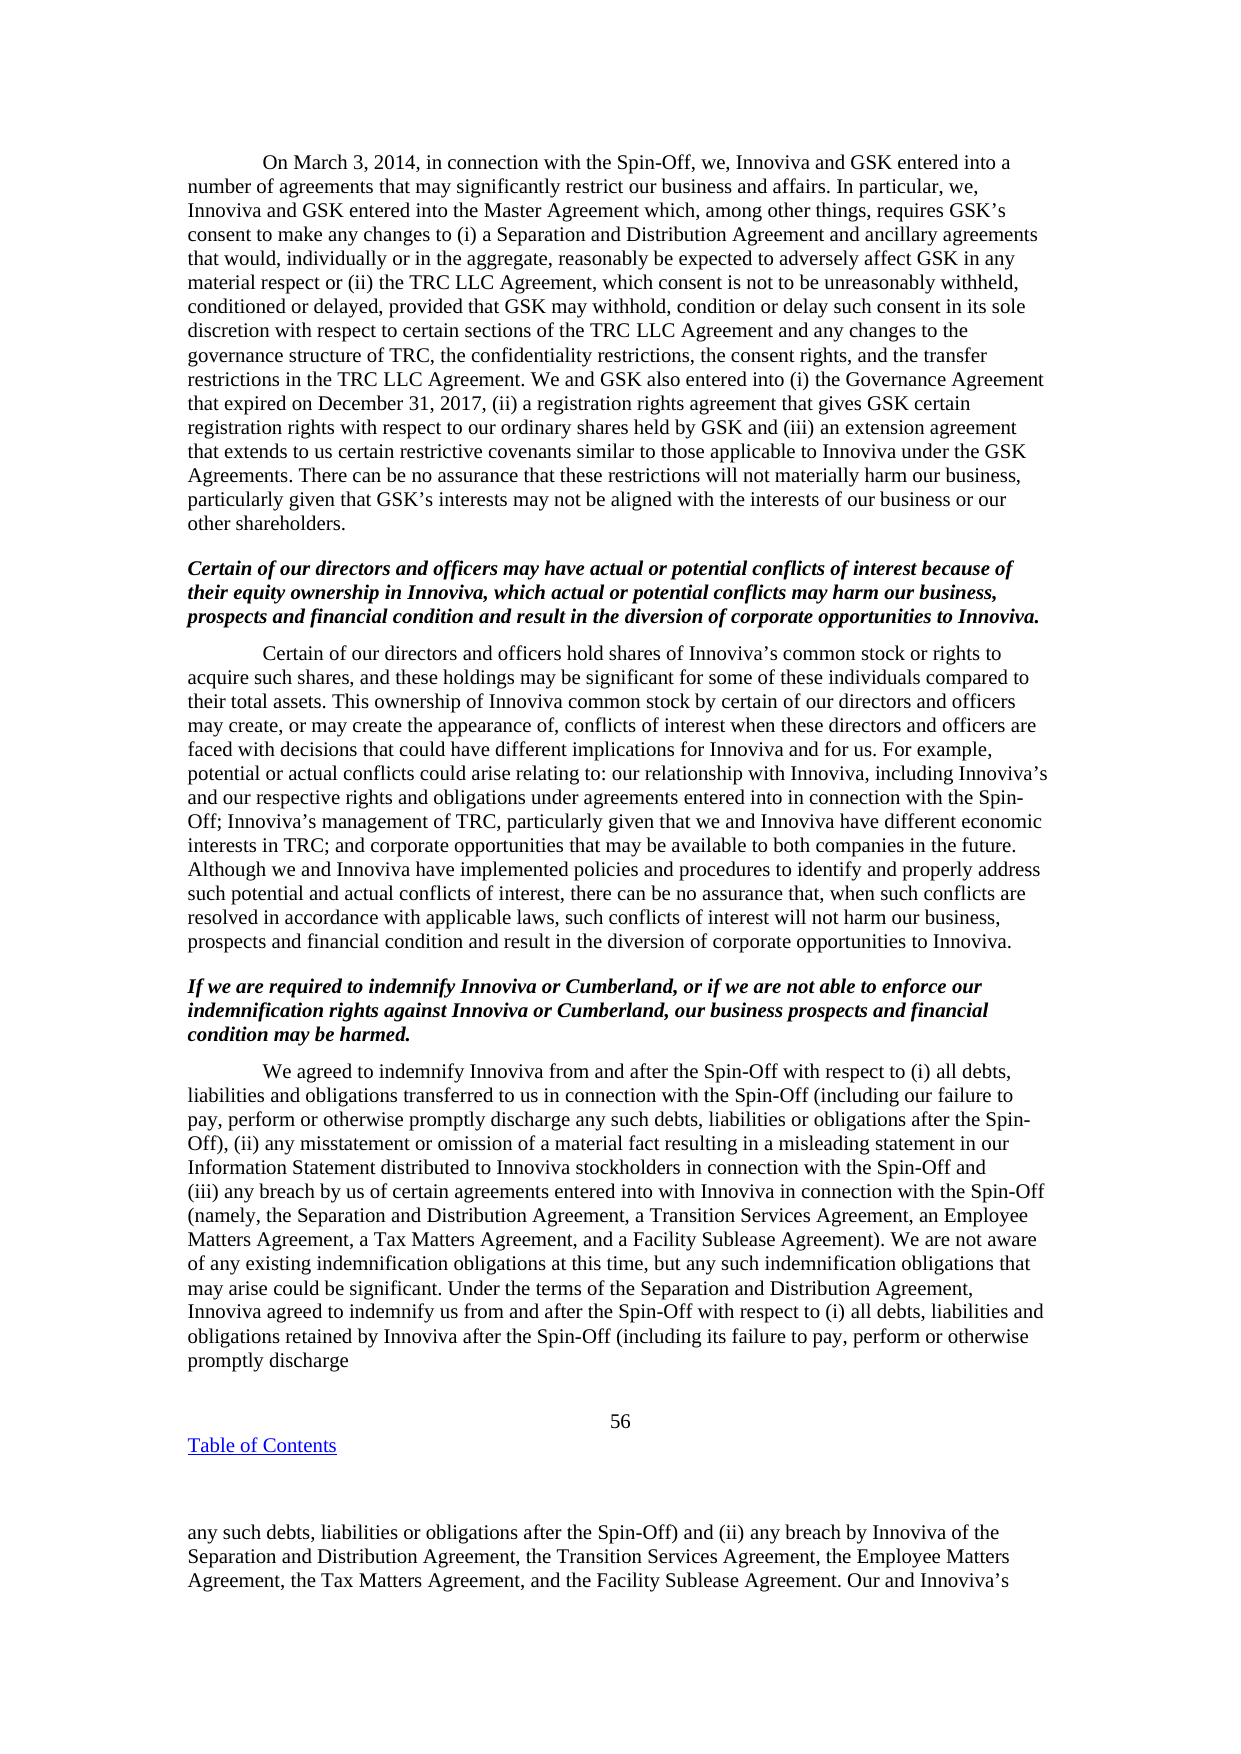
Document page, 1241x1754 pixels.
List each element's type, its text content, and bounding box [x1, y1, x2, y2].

text Table of Contents [187, 1433, 1053, 1457]
text Certain of our directors and officers may have actual or potential conflicts of interest because of their equity ownership in Innoviva, which actual or potential conflicts may harm our business, prospects and financial condition and result in the diversion of corporate opportunities to Innoviva. [187, 556, 1053, 628]
text Certain of our directors and officers hold shares of Innoviva’s common stock or rights to acquire such shares, and these holdings may be significant for some of these individuals compared to their total assets. This ownership of Innoviva common stock by certain of our directors and officers may create, or may create the appearance of, conflicts of interest when these directors and officers are faced with decisions that could have different implications for Innoviva and for us. For example, potential or actual conflicts could arise relating to: our relationship with Innoviva, including Innoviva’s and our respective rights and obligations under agreements entered into in connection with the Spin-Off; Innoviva’s management of TRC, particularly given that we and Innoviva have different economic interests in TRC; and corporate opportunities that may be available to both companies in the future. Although we and Innoviva have implemented policies and procedures to identify and properly address such potential and actual conflicts of interest, there can be no assurance that, when such conflicts are resolved in accordance with applicable laws, such conflicts of interest will not harm our business, prospects and financial condition and result in the diversion of corporate opportunities to Innoviva. [187, 641, 1053, 953]
text We agreed to indemnify Innoviva from and after the Spin-Off with respect to (i) all debts, liabilities and obligations transferred to us in connection with the Spin-Off (including our failure to pay, perform or otherwise promptly discharge any such debts, liabilities or obligations after the Spin-Off), (ii) any misstatement or omission of a material fact resulting in a misleading statement in our Information Statement distributed to Innoviva stockholders in connection with the Spin-Off and (iii) any breach by us of certain agreements entered into with Innoviva in connection with the Spin-Off (namely, the Separation and Distribution Agreement, a Transition Services Agreement, an Employee Matters Agreement, a Tax Matters Agreement, and a Facility Sublease Agreement). We are not aware of any existing indemnification obligations at this time, but any such indemnification obligations that may arise could be significant. Under the terms of the Separation and Distribution Agreement, Innoviva agreed to indemnify us from and after the Spin-Off with respect to (i) all debts, liabilities and obligations retained by Innoviva after the Spin-Off (including its failure to pay, perform or otherwise promptly discharge [187, 1059, 1053, 1372]
text On March 3, 2014, in connection with the Spin-Off, we, Innoviva and GSK entered into a number of agreements that may significantly restrict our business and affairs. In particular, we, Innoviva and GSK entered into the Master Agreement which, among other things, requires GSK’s consent to make any changes to (i) a Separation and Distribution Agreement and ancillary agreements that would, individually or in the aggregate, reasonably be expected to adversely affect GSK in any material respect or (ii) the TRC LLC Agreement, which consent is not to be unreasonably withheld, conditioned or delayed, provided that GSK may withhold, condition or delay such consent in its sole discretion with respect to certain sections of the TRC LLC Agreement and any changes to the governance structure of TRC, the confidentiality restrictions, the consent rights, and the transfer restrictions in the TRC LLC Agreement. We and GSK also entered into (i) the Governance Agreement that expired on December 31, 2017, (ii) a registration rights agreement that gives GSK certain registration rights with respect to our ordinary shares held by GSK and (iii) an extension agreement that extends to us certain restrictive covenants similar to those applicable to Innoviva under the GSK Agreements. There can be no assurance that these restrictions will not materially harm our business, particularly given that GSK’s interests may not be aligned with the interests of our business or our other shareholders. [187, 150, 1053, 535]
text 56 [187, 1409, 1053, 1433]
text If we are required to indemnify Innoviva or Cumberland, or if we are not able to enforce our indemnification rights against Innoviva or Cumberland, our business prospects and financial condition may be harmed. [187, 974, 1053, 1046]
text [187, 1520, 1053, 1592]
